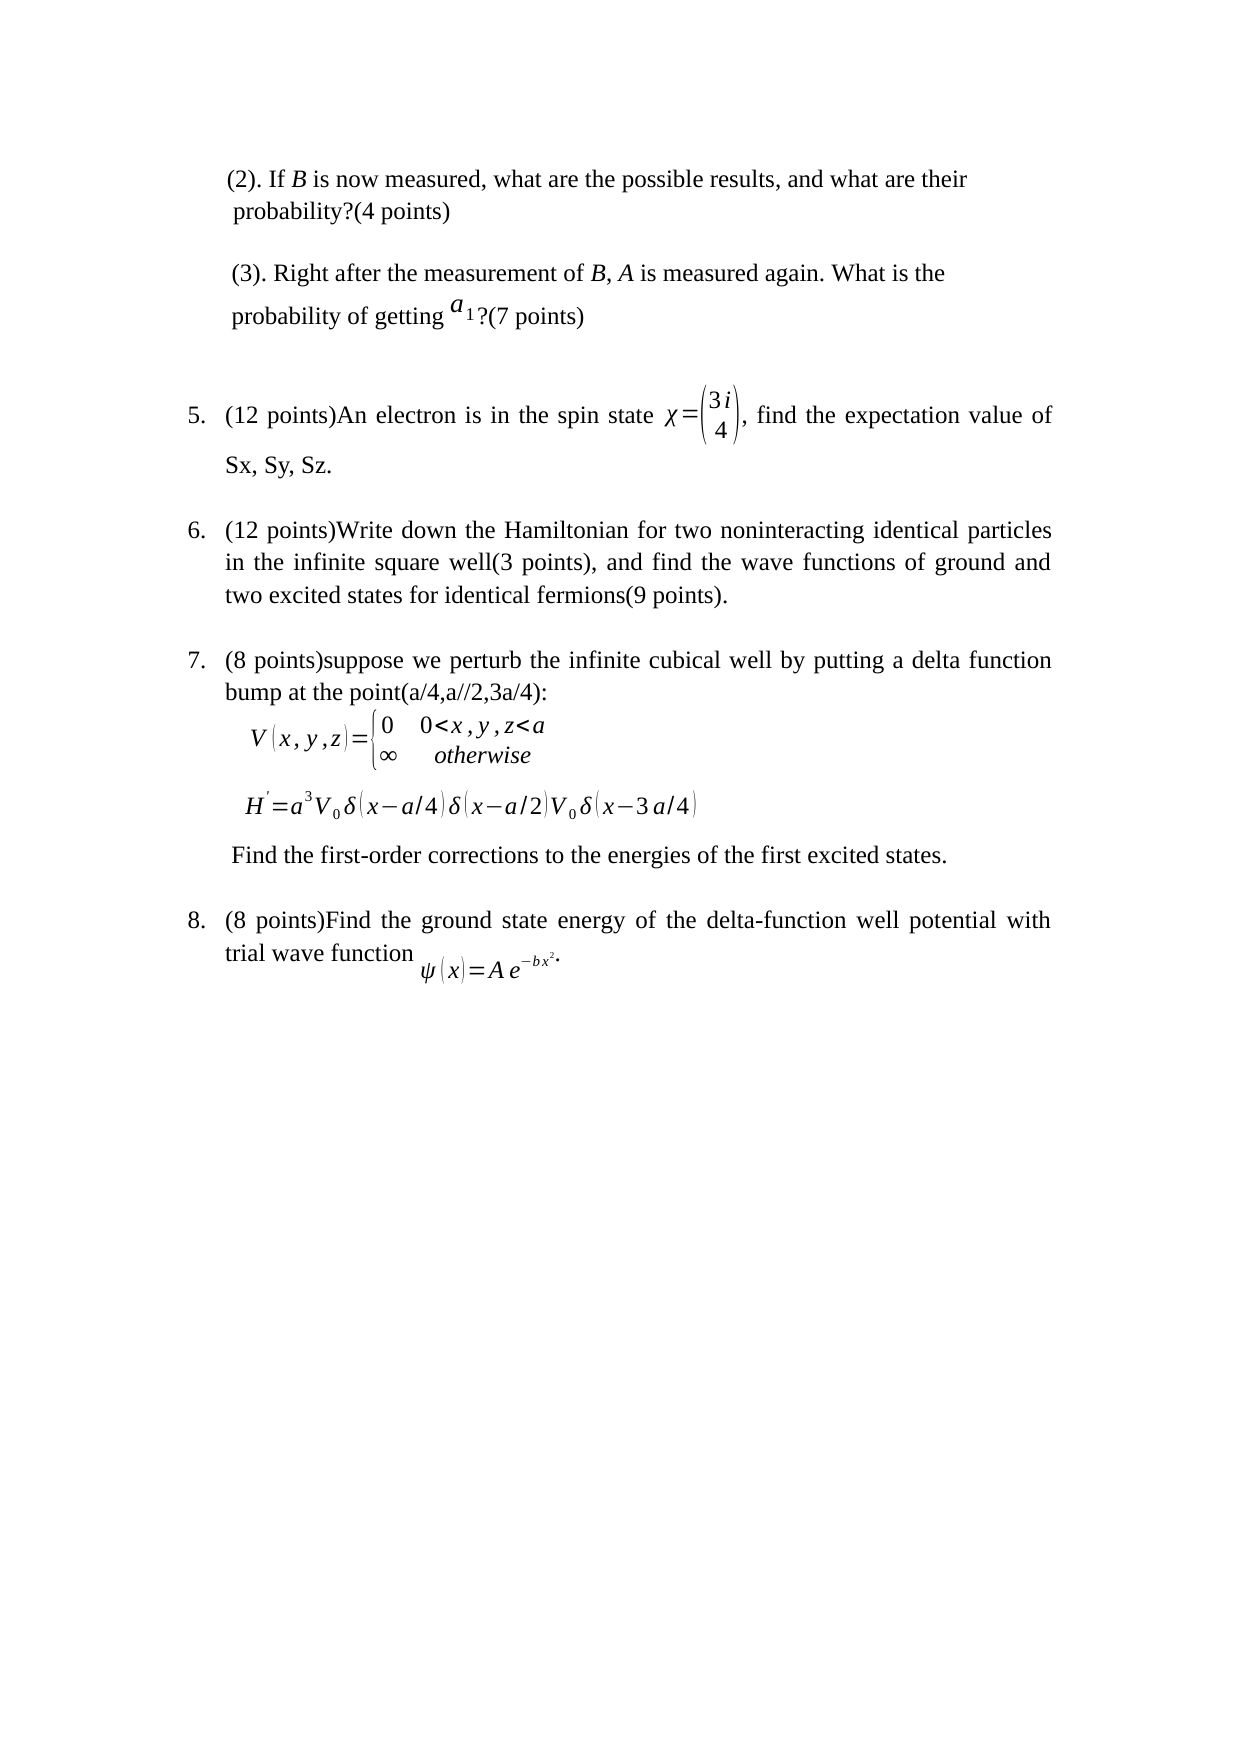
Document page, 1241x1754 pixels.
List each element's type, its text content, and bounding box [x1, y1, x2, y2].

list (12 points)Write down the Hamiltonian for two noninteracting identical particles in the infinite square well(3 points), and find the wave functions of ground and two excited states for identical fermions(9 points). [187, 513, 1053, 610]
list (12 points)An electron is in the spin state , find the expectation value of Sx, Sy, Sz. [187, 383, 1053, 480]
list (8 points)Find the ground state energy of the delta-function well potential with trial wave function . [187, 903, 1053, 1000]
list Find the first-order corrections to the energies of the first excited states. [225, 838, 1053, 870]
text (3). Right after the measurement of B, A is measured again. What is the probability of getting ?(7 points) [231, 256, 1053, 354]
text (2). If B is now measured, what are the possible results, and what are their probability?(4 points) [220, 162, 1053, 227]
list (8 points)suppose we perturb the infinite cubical well by putting a delta function bump at the point(a/4,a//2,3a/4): [187, 643, 1053, 708]
